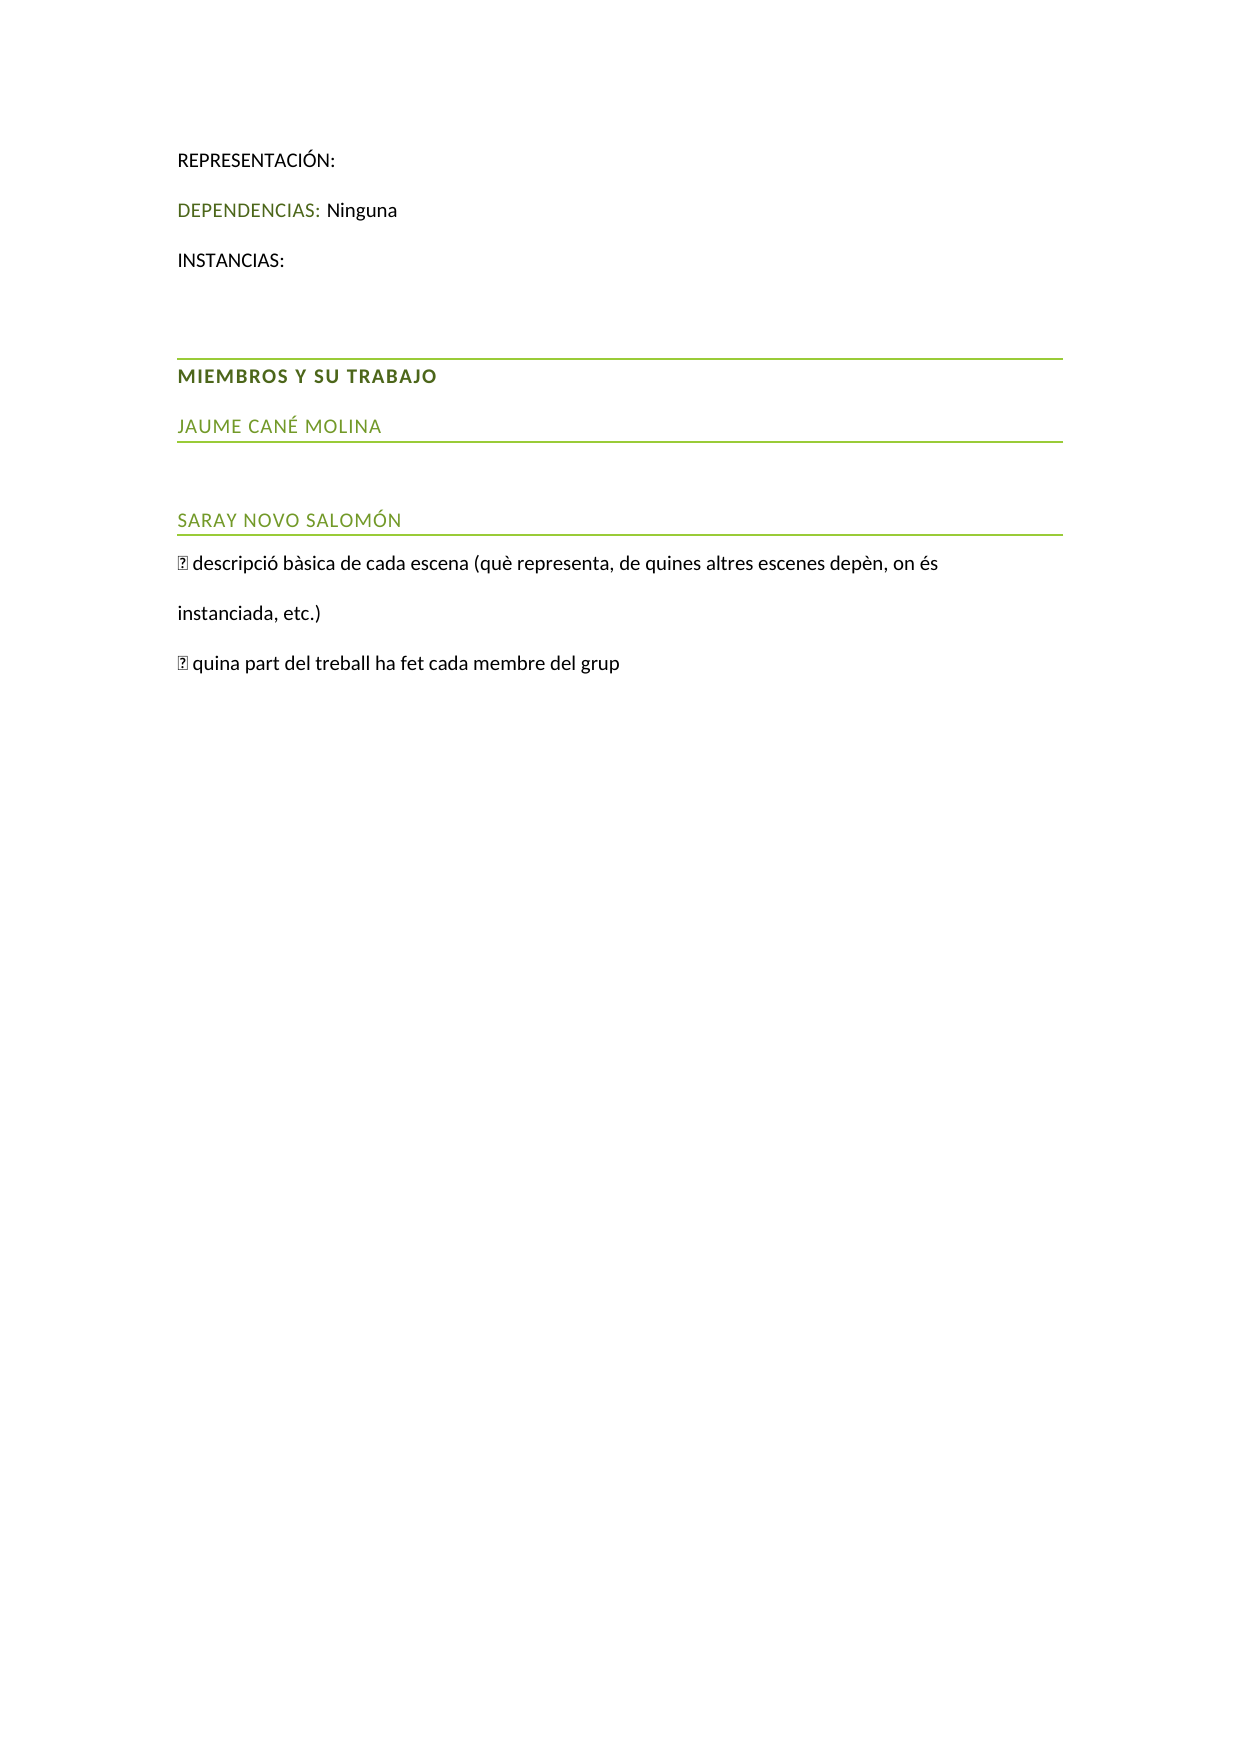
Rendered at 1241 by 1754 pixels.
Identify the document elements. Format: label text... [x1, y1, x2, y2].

text REPRESENTACIÓN: [177, 148, 1063, 173]
subtitle Miembros y su trabajo [177, 360, 1063, 389]
text  quina part del treball ha fet cada membre del grup [177, 650, 1063, 676]
text  descripció bàsica de cada escena (què representa, de quines altres escenes depèn, on és [177, 550, 1063, 576]
subtitle Jaume Cané Molina [177, 414, 1063, 441]
text INSTANCIAS: [177, 248, 1063, 273]
subtitle Saray Novo Salomón [177, 507, 1063, 534]
text instanciada, etc.) [177, 600, 1063, 626]
text DEPENDENCIAS: Ninguna [177, 198, 1063, 223]
